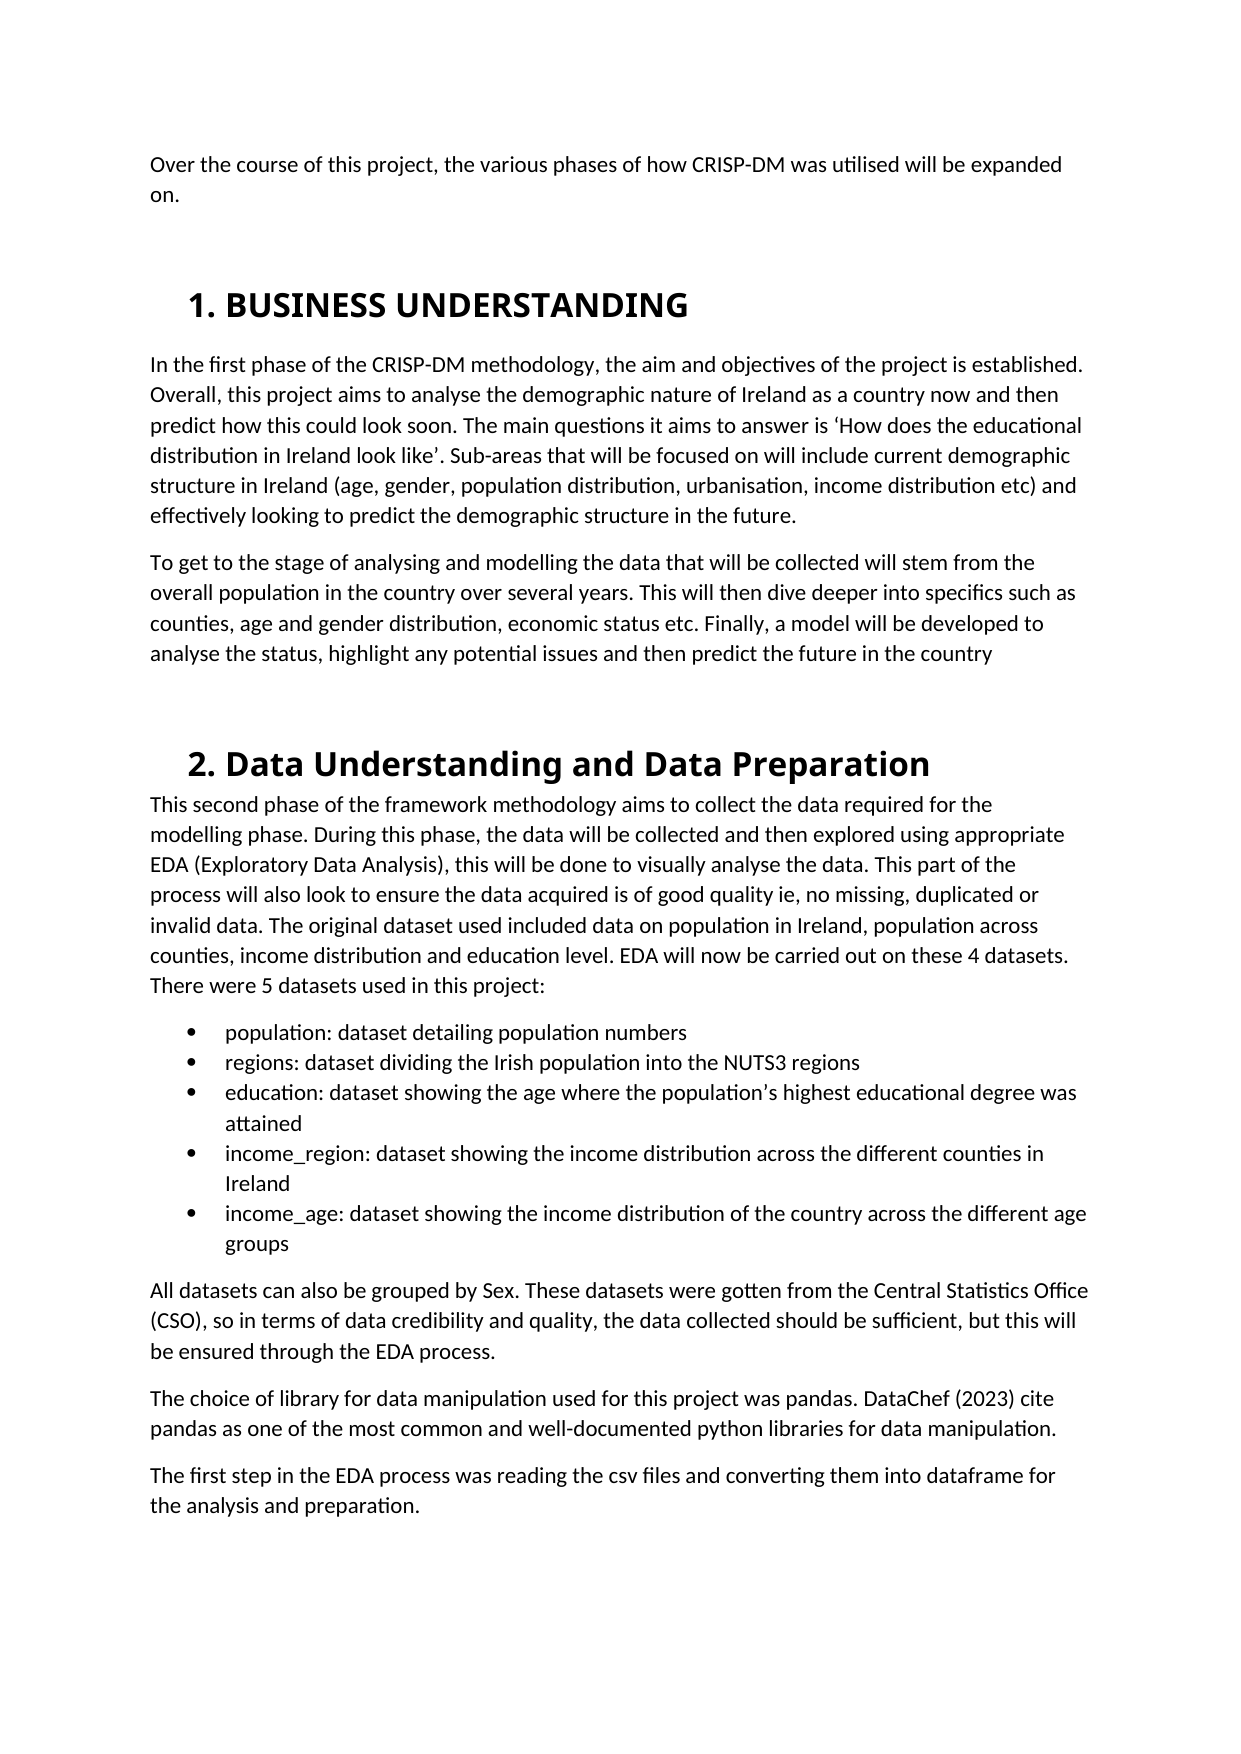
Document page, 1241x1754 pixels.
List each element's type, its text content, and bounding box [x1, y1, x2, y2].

text In the first phase of the CRISP-DM methodology, the aim and objectives of the project is established. Overall, this project aims to analyse the demographic nature of Ireland as a country now and then predict how this could look soon. The main questions it aims to answer is ‘How does the educational distribution in Ireland look like’. Sub-areas that will be focused on will include current demographic structure in Ireland (age, gender, population distribution, urbanisation, income distribution etc) and effectively looking to predict the demographic structure in the future. [150, 350, 1090, 529]
text To get to the stage of analysing and modelling the data that will be collected will stem from the overall population in the country over several years. This will then dive deeper into specifics such as counties, age and gender distribution, economic status etc. Finally, a model will be developed to analyse the status, highlight any potential issues and then predict the future in the country [150, 548, 1090, 667]
list regions: dataset dividing the Irish population into the NUTS3 regions [187, 1048, 1090, 1076]
list population: dataset detailing population numbers [187, 1018, 1090, 1046]
list income_region: dataset showing the income distribution across the different counties in Ireland [187, 1139, 1090, 1197]
list income_age: dataset showing the income distribution of the country across the different age groups [187, 1199, 1090, 1258]
subtitle BUSINESS UNDERSTANDING [187, 282, 1090, 328]
text The choice of library for data manipulation used for this project was pandas. DataChef (2023) cite pandas as one of the most common and well-documented python libraries for data manipulation. [150, 1384, 1090, 1442]
list education: dataset showing the age where the population’s highest educational degree was attained [187, 1078, 1090, 1137]
text All datasets can also be grouped by Sex. These datasets were gotten from the Central Statistics Office (CSO), so in terms of data credibility and quality, the data collected should be sufficient, but this will be ensured through the EDA process. [150, 1276, 1090, 1365]
text Over the course of this project, the various phases of how CRISP-DM was utilised will be expanded on. [150, 150, 1090, 208]
text The first step in the EDA process was reading the csv files and converting them into dataframe for the analysis and preparation. [150, 1461, 1090, 1519]
text This second phase of the framework methodology aims to collect the data required for the modelling phase. During this phase, the data will be collected and then explored using appropriate EDA (Exploratory Data Analysis), this will be done to visually analyse the data. This part of the process will also look to ensure the data acquired is of good quality ie, no missing, duplicated or invalid data. The original dataset used included data on population in Ireland, population across counties, income distribution and education level. EDA will now be carried out on these 4 datasets. There were 5 datasets used in this project: [150, 790, 1090, 999]
subtitle Data Understanding and Data Preparation [187, 741, 1090, 786]
